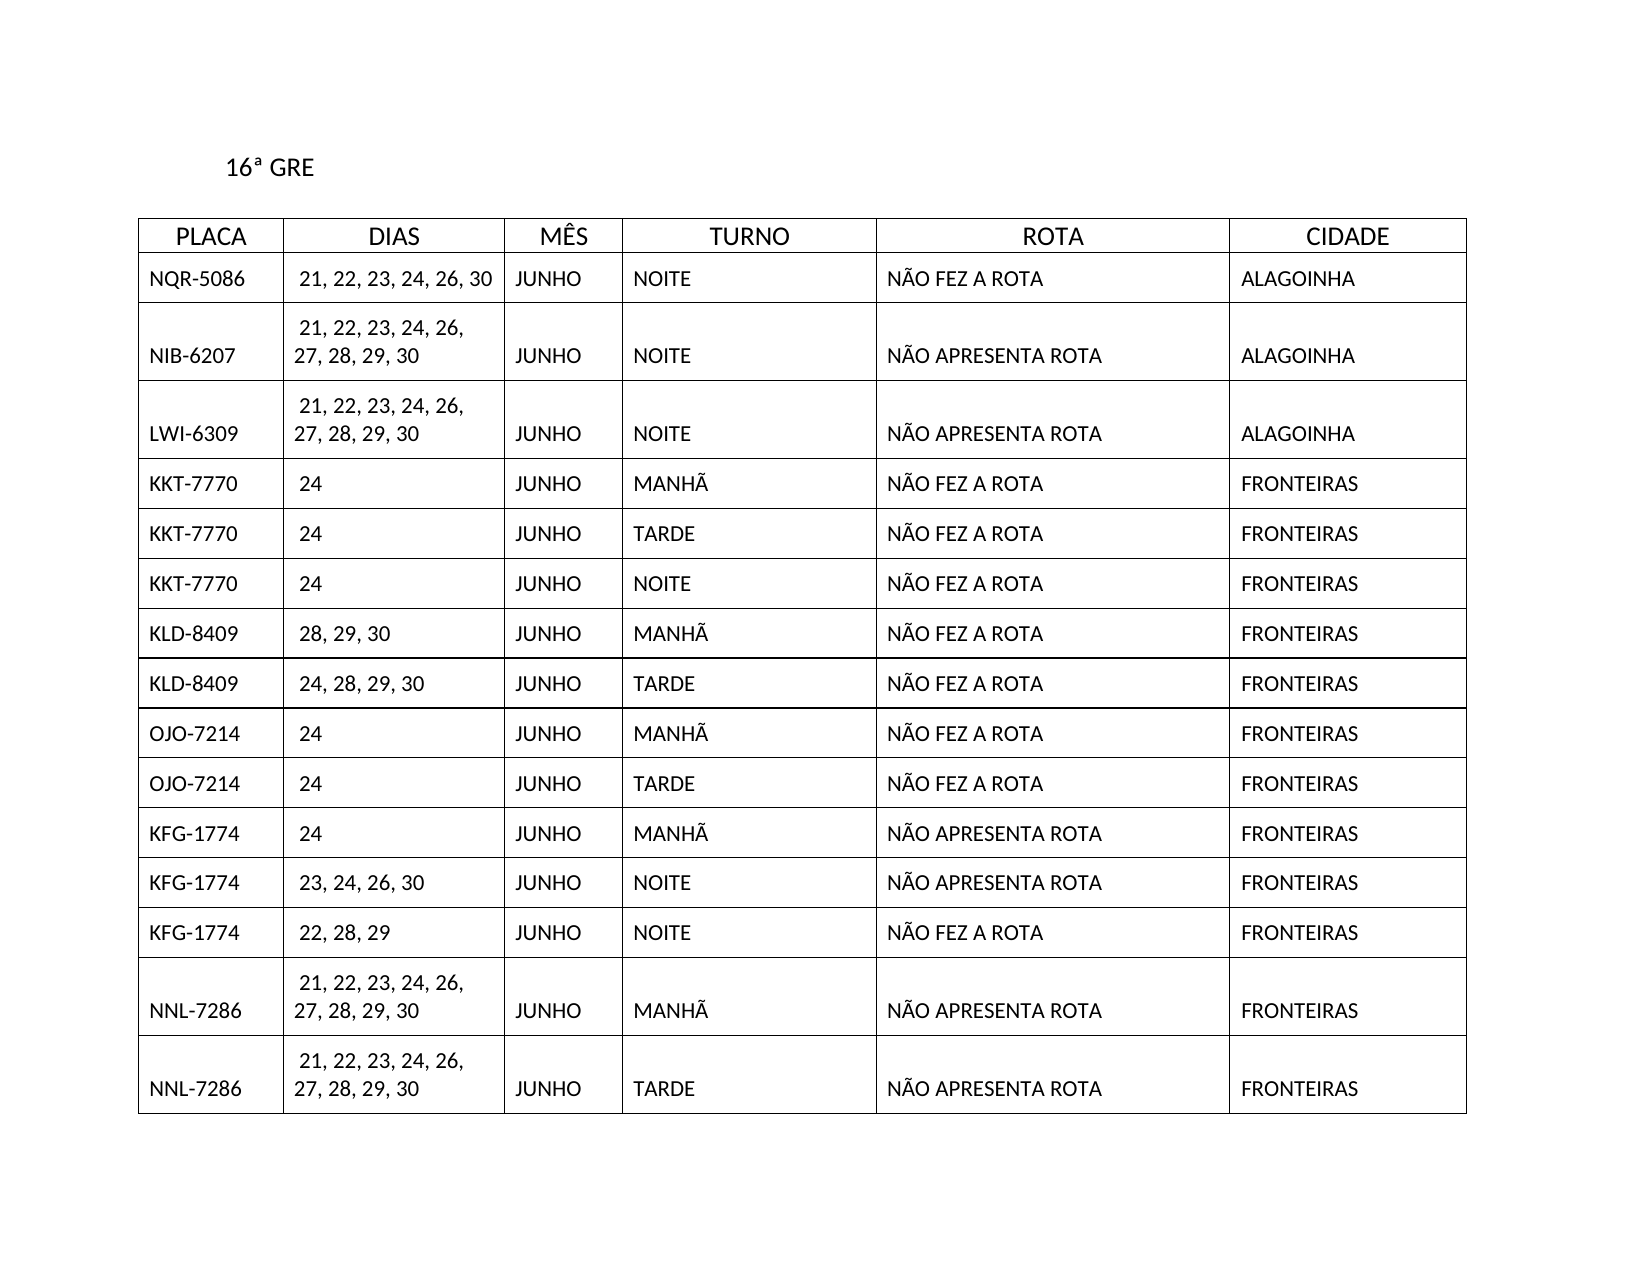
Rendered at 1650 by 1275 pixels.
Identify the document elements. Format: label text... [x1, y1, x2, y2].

table_cell JUNHO [505, 381, 622, 458]
table_cell NOITE [623, 381, 876, 458]
table_cell JUNHO [505, 609, 622, 657]
table_cell NÃO APRESENTA ROTA [877, 958, 1229, 1035]
table_cell NOITE [623, 253, 876, 302]
table_cell NOITE [623, 303, 876, 380]
table_cell KKT-7770 [139, 559, 283, 608]
table_cell NOITE [623, 559, 876, 608]
table_cell FRONTEIRAS [1230, 808, 1466, 857]
table_header TURNO [623, 219, 876, 252]
table_header ROTA [877, 219, 1229, 252]
table_cell 21, 22, 23, 24, 26, 27, 28, 29, 30 [284, 1036, 504, 1113]
table_cell NÃO APRESENTA ROTA [877, 858, 1229, 907]
table_cell OJO-7214 [139, 709, 283, 757]
table_cell LWI-6309 [139, 381, 283, 458]
table_cell 24 [284, 709, 504, 757]
table_cell NÃO FEZ A ROTA [877, 509, 1229, 558]
table_cell NÃO FEZ A ROTA [877, 758, 1229, 807]
table_cell MANHÃ [623, 609, 876, 657]
table_cell NNL-7286 [139, 958, 283, 1035]
table_header CIDADE [1230, 219, 1466, 252]
table_cell FRONTEIRAS [1230, 1036, 1466, 1113]
table_cell 24 [284, 509, 504, 558]
table_cell JUNHO [505, 1036, 622, 1113]
table_cell NÃO FEZ A ROTA [877, 559, 1229, 608]
table_cell ALAGOINHA [1230, 381, 1466, 458]
table_cell NÃO FEZ A ROTA [877, 609, 1229, 657]
table_cell NÃO FEZ A ROTA [877, 253, 1229, 302]
table_cell JUNHO [505, 958, 622, 1035]
table_cell FRONTEIRAS [1230, 709, 1466, 757]
table_cell JUNHO [505, 808, 622, 857]
table_cell NOITE [623, 858, 876, 907]
table_cell JUNHO [505, 459, 622, 508]
table_cell JUNHO [505, 858, 622, 907]
table_cell JUNHO [505, 303, 622, 380]
table_cell JUNHO [505, 559, 622, 608]
table_cell 23, 24, 26, 30 [284, 858, 504, 907]
table_cell NQR-5086 [139, 253, 283, 302]
table_cell FRONTEIRAS [1230, 659, 1466, 707]
table_cell MANHÃ [623, 808, 876, 857]
table_cell KFG-1774 [139, 858, 283, 907]
table_cell MANHÃ [623, 459, 876, 508]
table_cell JUNHO [505, 253, 622, 302]
table_cell NÃO APRESENTA ROTA [877, 381, 1229, 458]
table_cell 22, 28, 29 [284, 908, 504, 957]
table_cell KKT-7770 [139, 459, 283, 508]
table_cell FRONTEIRAS [1230, 858, 1466, 907]
table_cell FRONTEIRAS [1230, 509, 1466, 558]
table_cell FRONTEIRAS [1230, 908, 1466, 957]
text 16ª GRE [150, 150, 1500, 183]
table_cell KLD-8409 [139, 659, 283, 707]
table_cell KFG-1774 [139, 808, 283, 857]
table_cell NÃO APRESENTA ROTA [877, 303, 1229, 380]
table_cell NÃO FEZ A ROTA [877, 709, 1229, 757]
table_cell KKT-7770 [139, 509, 283, 558]
table_cell MANHÃ [623, 709, 876, 757]
table_cell 21, 22, 23, 24, 26, 27, 28, 29, 30 [284, 958, 504, 1035]
table_cell JUNHO [505, 709, 622, 757]
table_cell 24 [284, 559, 504, 608]
table_cell NIB-6207 [139, 303, 283, 380]
table_header PLACA [139, 219, 283, 252]
table_cell NNL-7286 [139, 1036, 283, 1113]
table_header DIAS [284, 219, 504, 252]
table_cell KLD-8409 [139, 609, 283, 657]
table_cell 24 [284, 459, 504, 508]
table_cell 21, 22, 23, 24, 26, 27, 28, 29, 30 [284, 303, 504, 380]
table_cell TARDE [623, 1036, 876, 1113]
table_cell 21, 22, 23, 24, 26, 30 [284, 253, 504, 302]
table_cell KFG-1774 [139, 908, 283, 957]
table_header MÊS [505, 219, 622, 252]
table_cell 21, 22, 23, 24, 26, 27, 28, 29, 30 [284, 381, 504, 458]
table_cell ALAGOINHA [1230, 303, 1466, 380]
table_cell JUNHO [505, 659, 622, 707]
table_cell NÃO APRESENTA ROTA [877, 808, 1229, 857]
table_cell JUNHO [505, 758, 622, 807]
table_cell NÃO APRESENTA ROTA [877, 1036, 1229, 1113]
table_cell NOITE [623, 908, 876, 957]
table_cell 24 [284, 758, 504, 807]
table_cell FRONTEIRAS [1230, 609, 1466, 657]
table_cell FRONTEIRAS [1230, 758, 1466, 807]
table_cell JUNHO [505, 509, 622, 558]
table_cell TARDE [623, 659, 876, 707]
table_cell NÃO FEZ A ROTA [877, 459, 1229, 508]
table_cell OJO-7214 [139, 758, 283, 807]
table_cell TARDE [623, 509, 876, 558]
table_cell MANHÃ [623, 958, 876, 1035]
table_cell NÃO FEZ A ROTA [877, 659, 1229, 707]
table_cell NÃO FEZ A ROTA [877, 908, 1229, 957]
table_cell TARDE [623, 758, 876, 807]
table_cell FRONTEIRAS [1230, 459, 1466, 508]
table_cell 24 [284, 808, 504, 857]
table_cell FRONTEIRAS [1230, 559, 1466, 608]
table_cell ALAGOINHA [1230, 253, 1466, 302]
table_cell 24, 28, 29, 30 [284, 659, 504, 707]
table_cell FRONTEIRAS [1230, 958, 1466, 1035]
table_cell JUNHO [505, 908, 622, 957]
table_cell 28, 29, 30 [284, 609, 504, 657]
